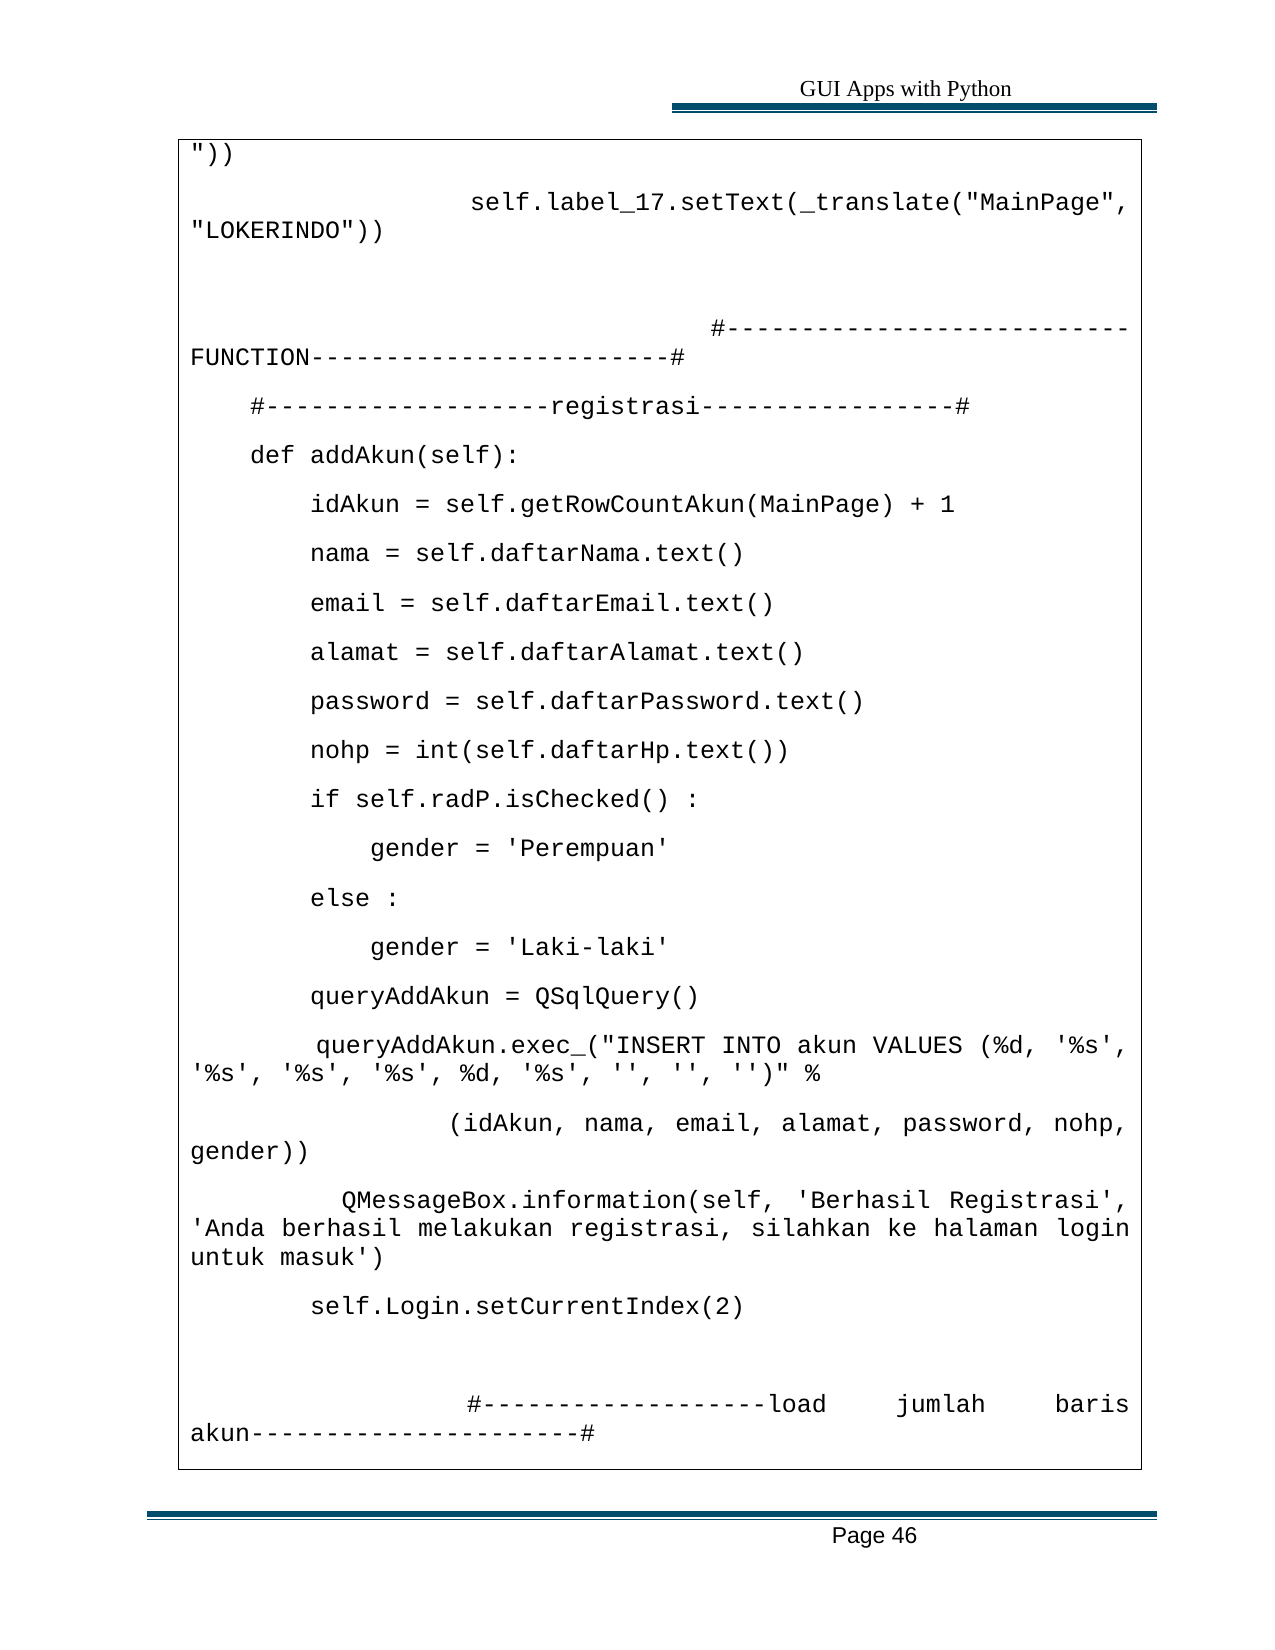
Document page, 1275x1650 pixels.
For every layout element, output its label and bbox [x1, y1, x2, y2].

table_header [179, 140, 1141, 1469]
